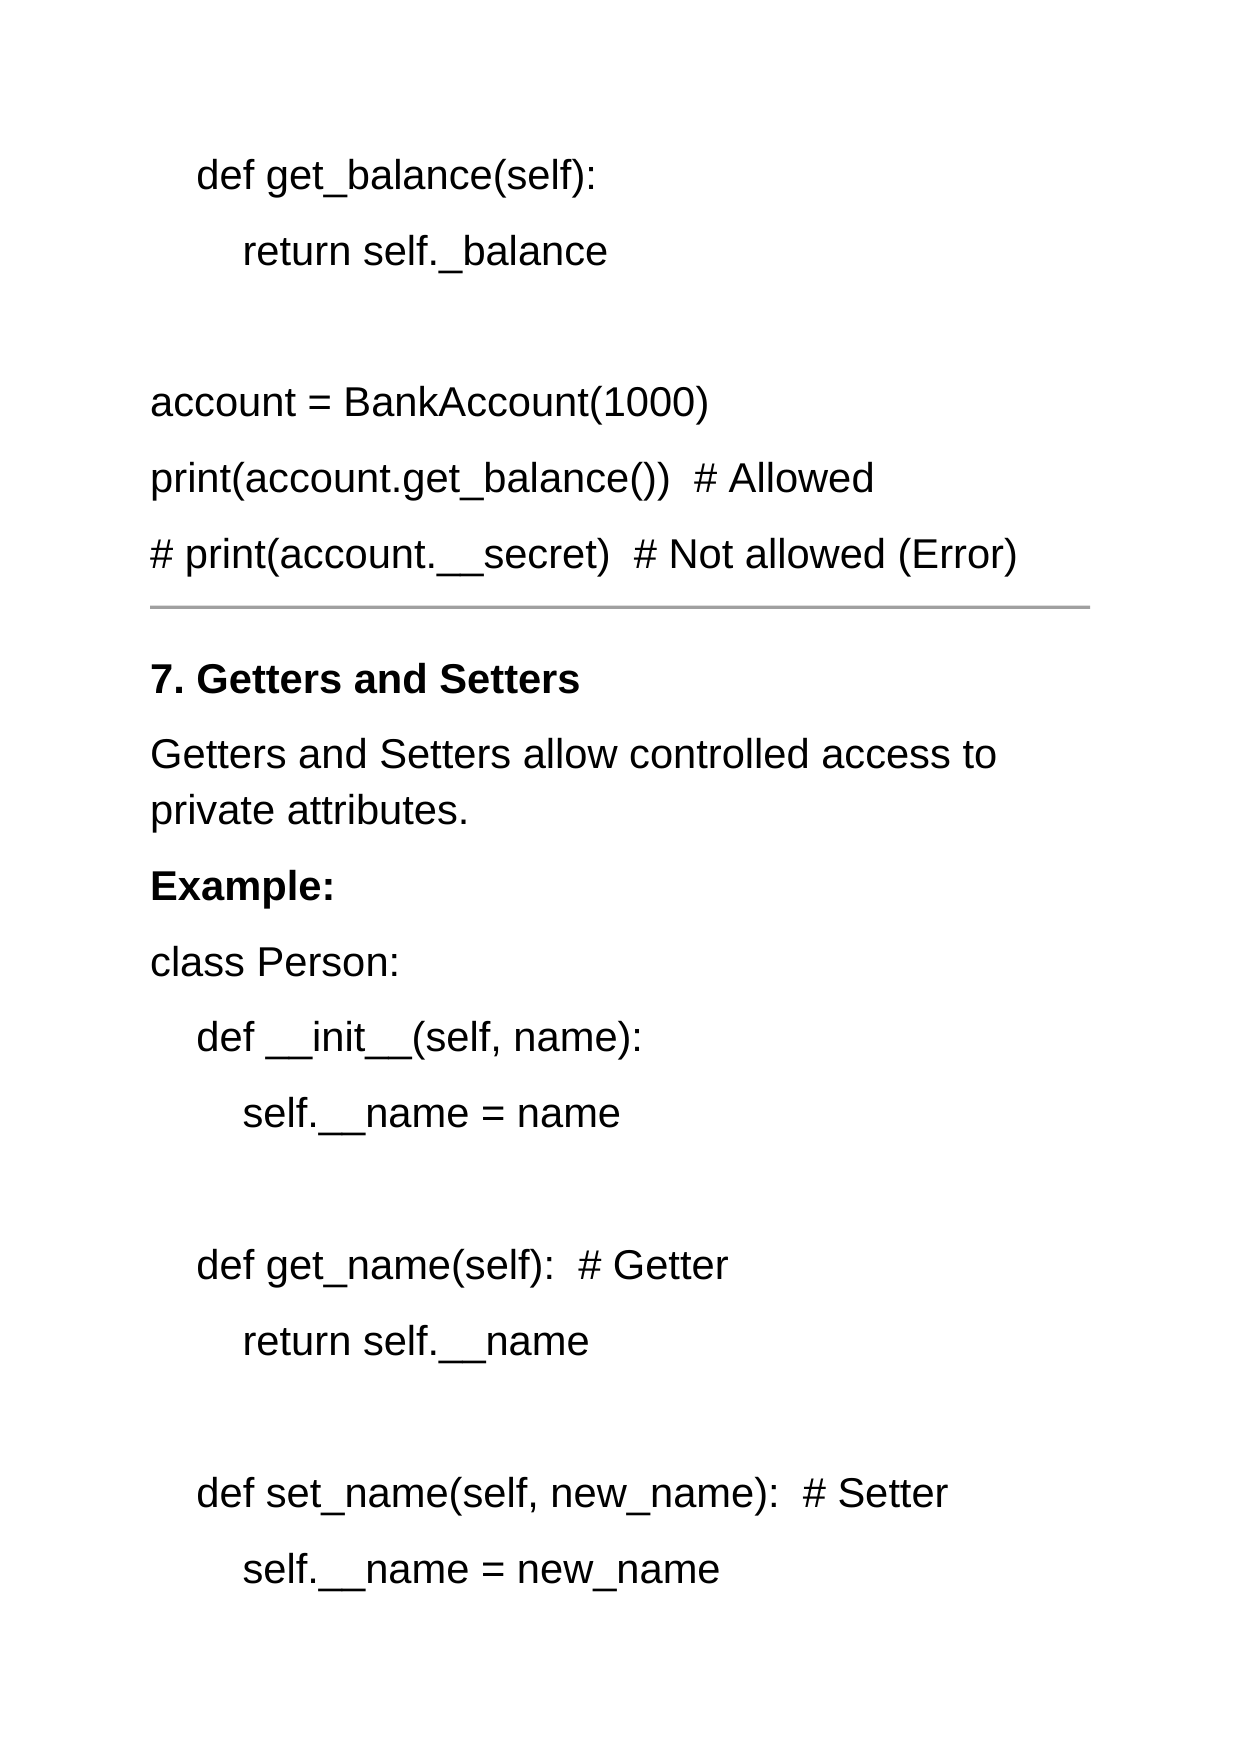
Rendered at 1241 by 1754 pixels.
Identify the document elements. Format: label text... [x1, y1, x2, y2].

text Example: [150, 861, 1090, 909]
text Getters and Setters allow controlled access to private attributes. [150, 730, 1090, 833]
text print(account.get_balance()) # Allowed [150, 454, 1090, 502]
text 7. Getters and Setters [150, 654, 1090, 702]
text def __init__(self, name): [150, 1013, 1090, 1061]
text def get_balance(self): [150, 150, 1090, 198]
text class Person: [150, 937, 1090, 985]
text self.__name = new_name [150, 1544, 1090, 1592]
text def get_name(self): # Getter [150, 1241, 1090, 1288]
text return self.__name [150, 1317, 1090, 1364]
text def set_name(self, new_name): # Setter [150, 1468, 1090, 1516]
text account = BankAccount(1000) [150, 378, 1090, 426]
text self.__name = name [150, 1089, 1090, 1137]
text return self._balance [150, 226, 1090, 274]
text # print(account.__secret) # Not allowed (Error) [150, 530, 1090, 578]
